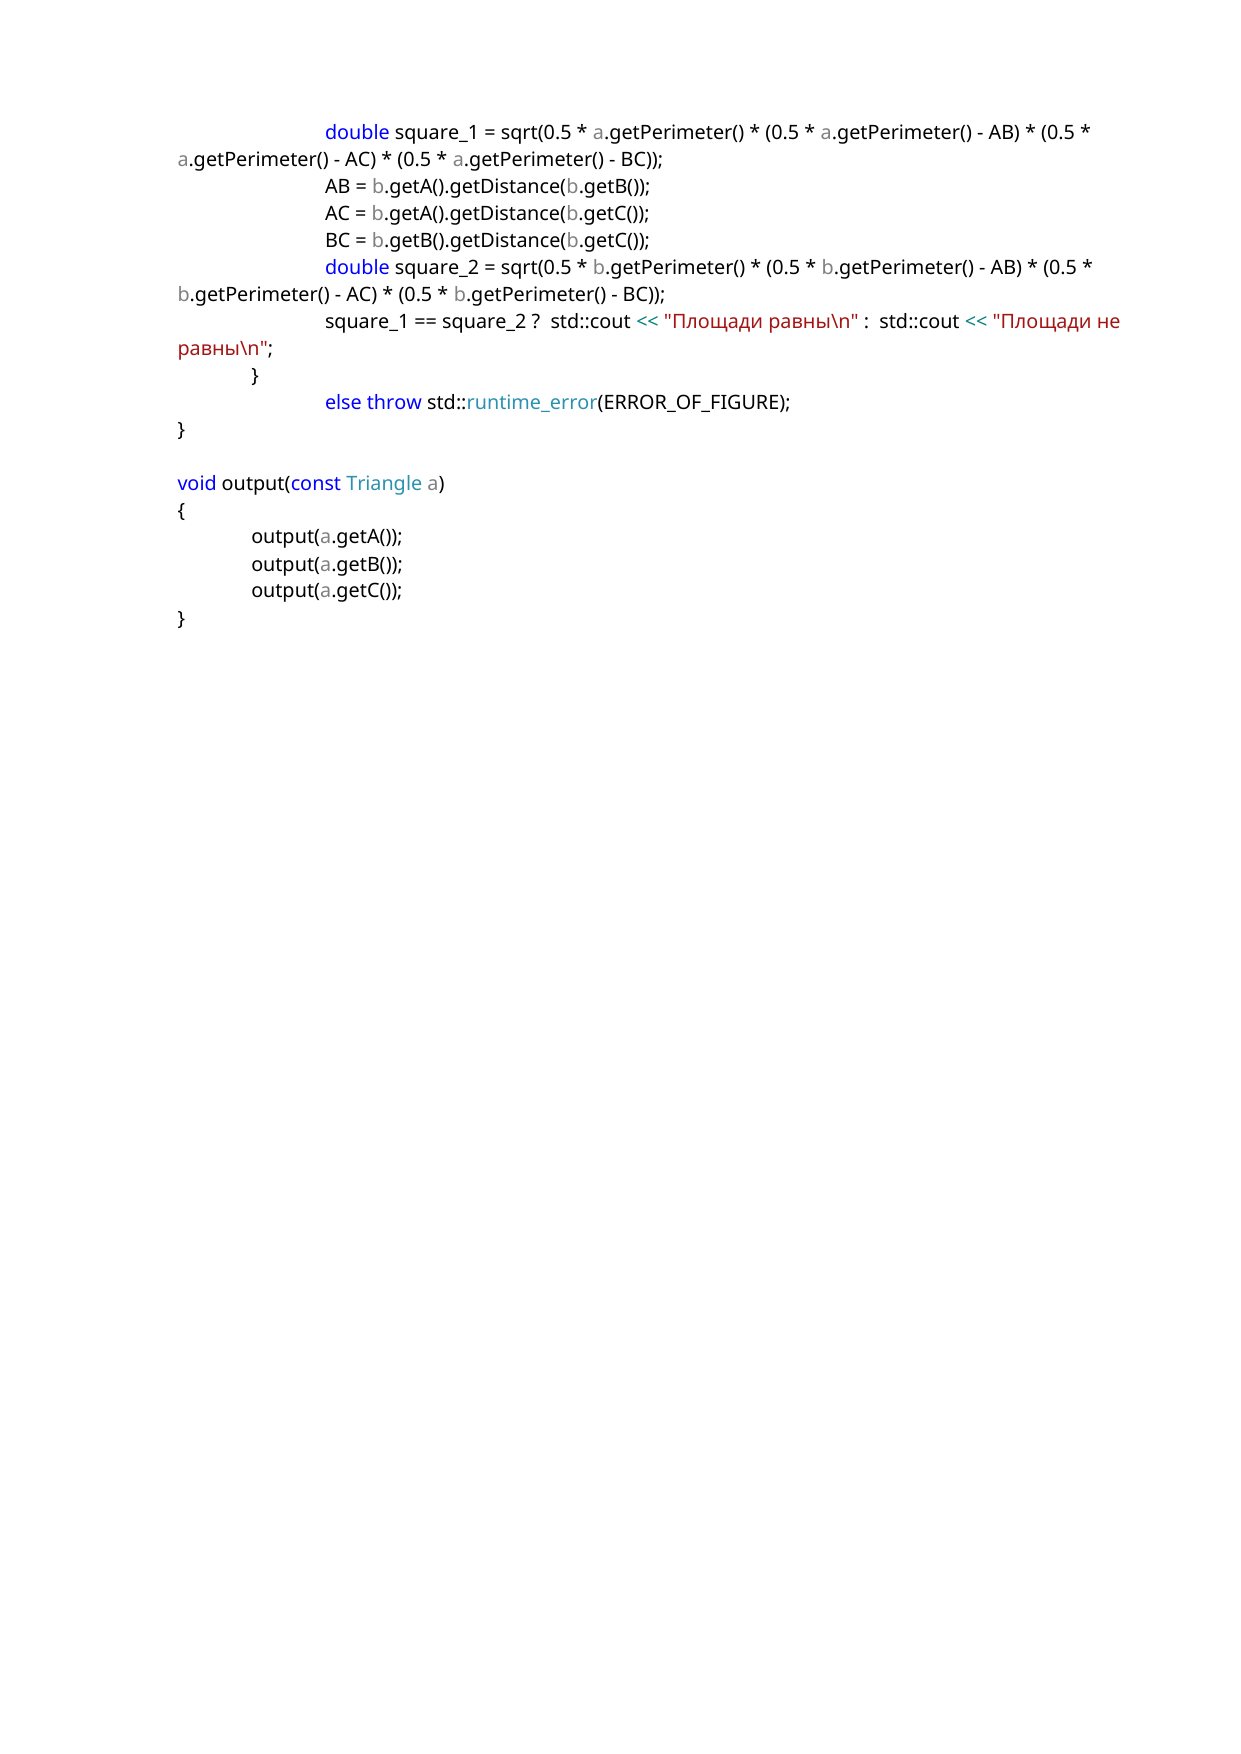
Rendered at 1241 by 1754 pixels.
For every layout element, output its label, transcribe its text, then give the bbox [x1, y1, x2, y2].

text } [177, 604, 1152, 631]
text } [177, 415, 1152, 442]
text output(a.getA()); [177, 523, 1152, 550]
text output(a.getB()); [177, 550, 1152, 577]
text void output(const Triangle a) [177, 469, 1152, 496]
text square_1 == square_2 ? std::cout << "Площади равны\n" : std::cout << "Площади не равны\n"; [177, 307, 1152, 361]
text { [177, 496, 1152, 523]
text } [177, 361, 1152, 388]
text else throw std::runtime_error(ERROR_OF_FIGURE); [177, 388, 1152, 415]
text double square_1 = sqrt(0.5 * a.getPerimeter() * (0.5 * a.getPerimeter() - AB) * (0.5 * a.getPerimeter() - AC) * (0.5 * a.getPerimeter() - BC)); [177, 118, 1152, 172]
text AC = b.getA().getDistance(b.getC()); [177, 199, 1152, 226]
text BC = b.getB().getDistance(b.getC()); [177, 226, 1152, 253]
text output(a.getC()); [177, 577, 1152, 604]
text double square_2 = sqrt(0.5 * b.getPerimeter() * (0.5 * b.getPerimeter() - AB) * (0.5 * b.getPerimeter() - AC) * (0.5 * b.getPerimeter() - BC)); [177, 253, 1152, 307]
text AB = b.getA().getDistance(b.getB()); [177, 172, 1152, 199]
